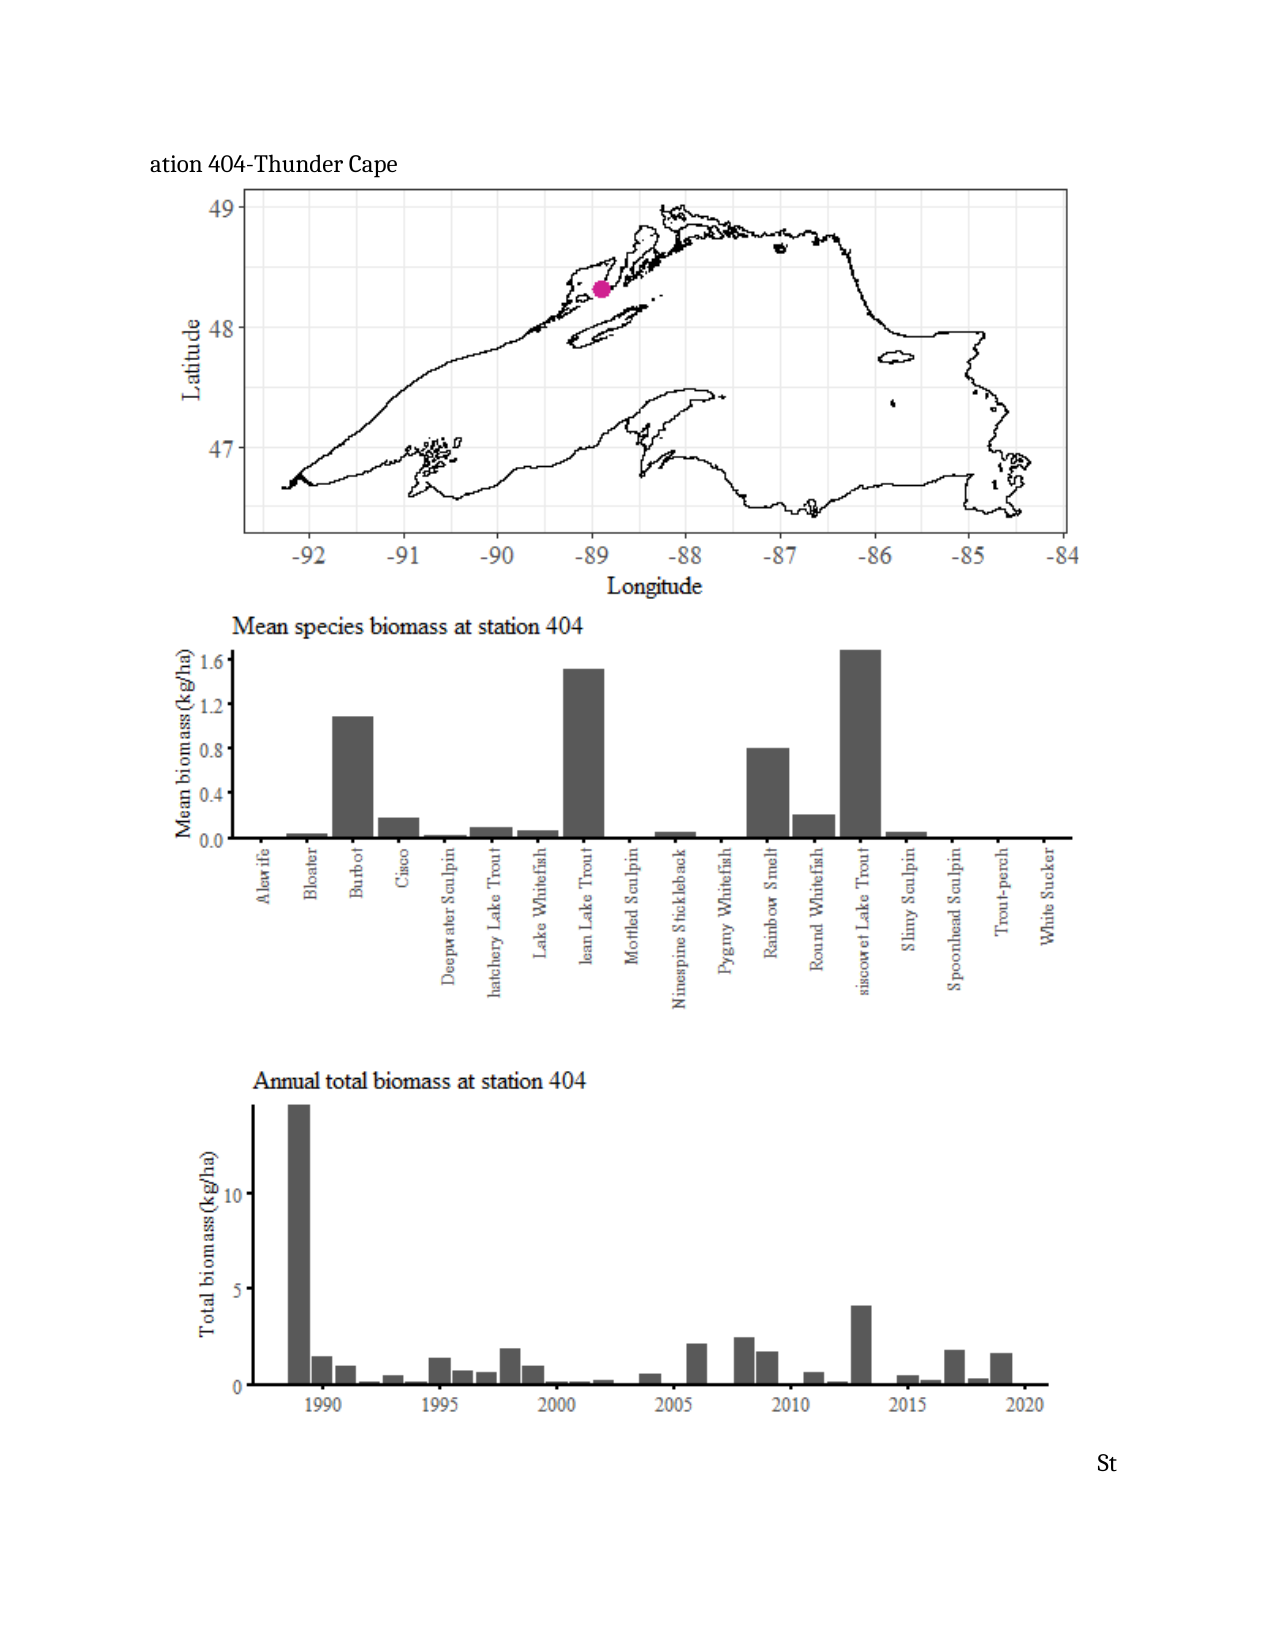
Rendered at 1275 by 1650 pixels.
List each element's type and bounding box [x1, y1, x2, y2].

picture [168, 178, 1079, 1472]
